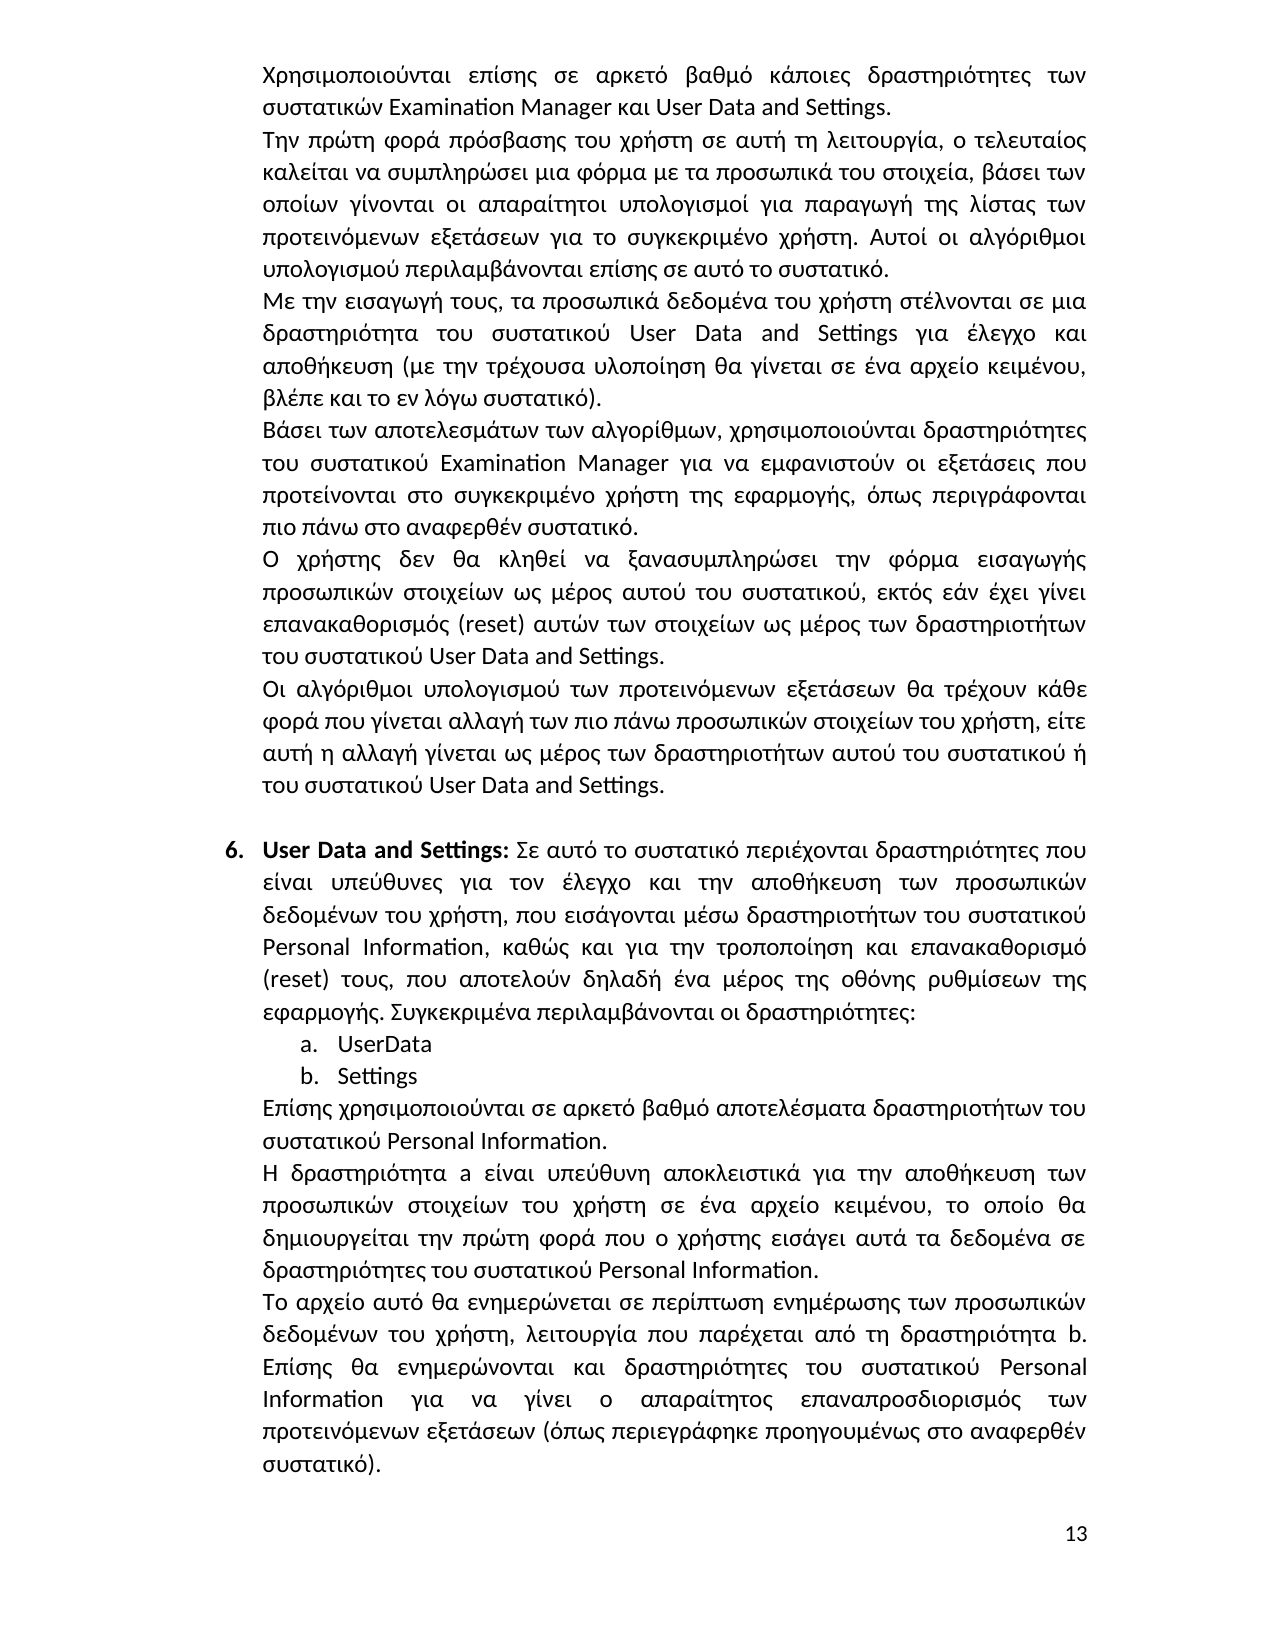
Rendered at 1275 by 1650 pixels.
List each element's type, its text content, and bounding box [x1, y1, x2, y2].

list Οι αλγόριθμοι υπολογισμού των προτεινόμενων εξετάσεων θα τρέχουν κάθε φορά που γίνεται αλλαγή των πιο πάνω προσωπικών στοιχείων του χρήστη, είτε αυτή η αλλαγή γίνεται ως μέρος των δραστηριοτήτων αυτού του συστατικού ή του συστατικού User Data and Settings. [262, 673, 1087, 800]
list Η δραστηριότητα a είναι υπεύθυνη αποκλειστικά για την αποθήκευση των προσωπικών στοιχείων του χρήστη σε ένα αρχείο κειμένου, το οποίο θα δημιουργείται την πρώτη φορά που ο χρήστης εισάγει αυτά τα δεδομένα σε δραστηριότητες του συστατικού Personal Information. [262, 1157, 1087, 1284]
list Χρησιμοποιούνται επίσης σε αρκετό βαθμό κάποιες δραστηριότητες των συστατικών Examination Manager και User Data and Settings. [262, 59, 1087, 122]
list Την πρώτη φορά πρόσβασης του χρήστη σε αυτή τη λειτουργία, ο τελευταίος καλείται να συμπληρώσει μια φόρμα με τα προσωπικά του στοιχεία, βάσει των οποίων γίνονται οι απαραίτητοι υπολογισμοί για παραγωγή της λίστας των προτεινόμενων εξετάσεων για το συγκεκριμένο χρήστη. Αυτοί οι αλγόριθμοι υπολογισμού περιλαμβάνονται επίσης σε αυτό το συστατικό. [262, 124, 1087, 283]
list Το αρχείο αυτό θα ενημερώνεται σε περίπτωση ενημέρωσης των προσωπικών δεδομένων του χρήστη, λειτουργία που παρέχεται από τη δραστηριότητα b. Επίσης θα ενημερώνονται και δραστηριότητες του συστατικού Personal Information για να γίνει ο απαραίτητος επαναπροσδιορισμός των προτεινόμενων εξετάσεων (όπως περιεγράφηκε προηγουμένως στο αναφερθέν συστατικό). [262, 1286, 1087, 1478]
list Βάσει των αποτελεσμάτων των αλγορίθμων, χρησιμοποιούνται δραστηριότητες του συστατικού Examination Manager για να εμφανιστούν οι εξετάσεις που προτείνονται στο συγκεκριμένο χρήστη της εφαρμογής, όπως περιγράφονται πιο πάνω στο αναφερθέν συστατικό. [262, 414, 1087, 542]
list Επίσης χρησιμοποιούνται σε αρκετό βαθμό αποτελέσματα δραστηριοτήτων του συστατικού Personal Information. [262, 1092, 1087, 1155]
list Με την εισαγωγή τους, τα προσωπικά δεδομένα του χρήστη στέλνονται σε μια δραστηριότητα του συστατικού User Data and Settings για έλεγχο και αποθήκευση (με την τρέχουσα υλοποίηση θα γίνεται σε ένα αρχείο κειμένου, βλέπε και το εν λόγω συστατικό). [262, 285, 1087, 413]
list Settings [300, 1060, 1087, 1091]
list User Data and Settings: Σε αυτό το συστατικό περιέχονται δραστηριότητες που είναι υπεύθυνες για τον έλεγχο και την αποθήκευση των προσωπικών δεδομένων του χρήστη, που εισάγονται μέσω δραστηριοτήτων του συστατικού Personal Information, καθώς και για την τροποποίηση και επανακαθορισμό (reset) τους, που αποτελούν δηλαδή ένα μέρος της οθόνης ρυθμίσεων της εφαρμογής. Συγκεκριμένα περιλαμβάνονται οι δραστηριότητες: [225, 834, 1087, 1026]
list UserData [300, 1028, 1087, 1058]
list Ο χρήστης δεν θα κληθεί να ξανασυμπληρώσει την φόρμα εισαγωγής προσωπικών στοιχείων ως μέρος αυτού του συστατικού, εκτός εάν έχει γίνει επανακαθορισμός (reset) αυτών των στοιχείων ως μέρος των δραστηριοτήτων του συστατικού User Data and Settings. [262, 543, 1087, 671]
